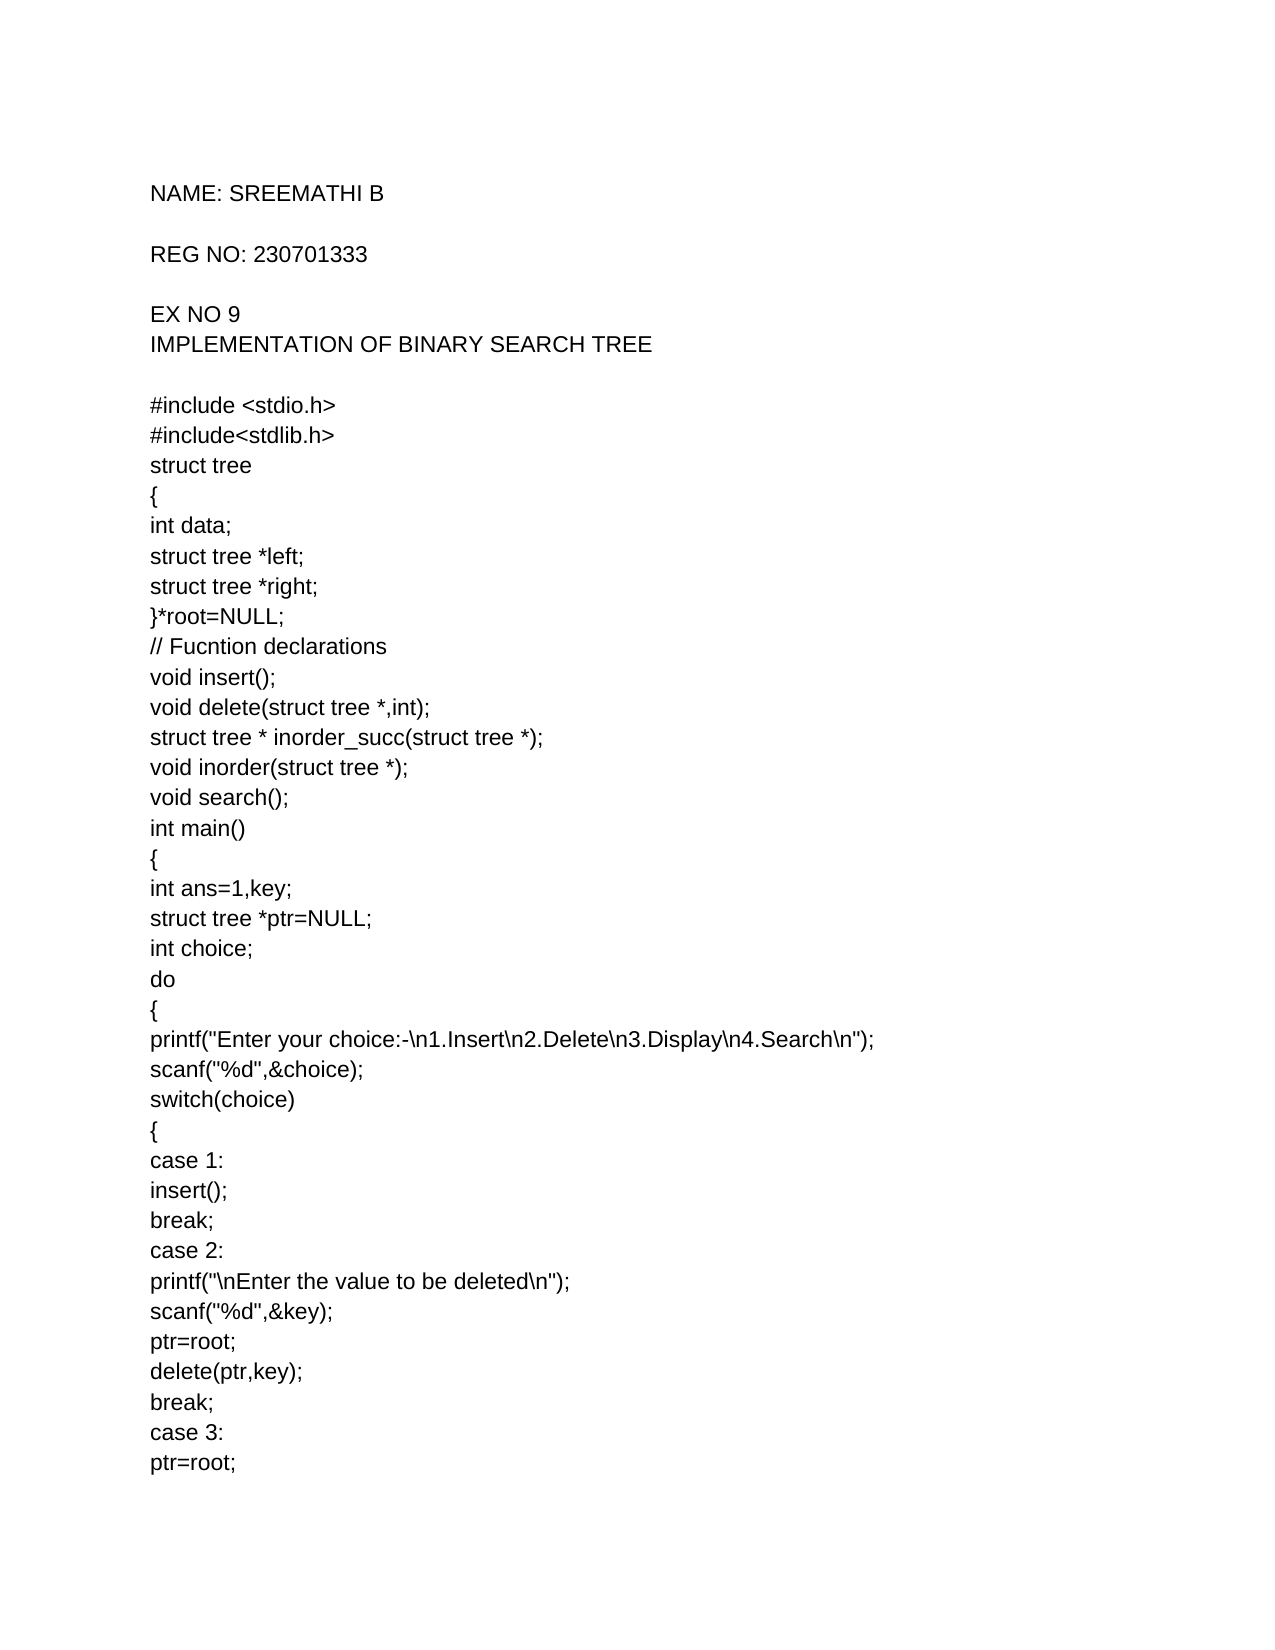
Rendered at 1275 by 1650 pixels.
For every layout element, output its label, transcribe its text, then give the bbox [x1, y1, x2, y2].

text int main() [150, 814, 1125, 841]
text int data; [150, 512, 1125, 539]
text do [150, 966, 1125, 992]
text case 2: [150, 1237, 1125, 1264]
text void delete(struct tree *,int); [150, 694, 1125, 720]
text }*root=NULL; [150, 603, 1125, 629]
text break; [150, 1207, 1125, 1234]
text struct tree [150, 452, 1125, 478]
text struct tree * inorder_succ(struct tree *); [150, 724, 1125, 750]
text int choice; [150, 935, 1125, 962]
text printf("Enter your choice:-\n1.Insert\n2.Delete\n3.Display\n4.Search\n"); [150, 1026, 1125, 1052]
text void inorder(struct tree *); [150, 754, 1125, 781]
text struct tree *left; [150, 543, 1125, 569]
text // Fucntion declarations [150, 633, 1125, 660]
text void search(); [150, 784, 1125, 811]
text { [150, 482, 1125, 509]
text void insert(); [150, 663, 1125, 690]
text struct tree *ptr=NULL; [150, 905, 1125, 932]
text ptr=root; [150, 1328, 1125, 1354]
text { [150, 1117, 1125, 1143]
text scanf("%d",&choice); [150, 1056, 1125, 1083]
text ptr=root; [150, 1449, 1125, 1475]
text EX NO 9 [150, 301, 1125, 327]
text printf("\nEnter the value to be deleted\n"); [150, 1268, 1125, 1294]
text struct tree *right; [150, 573, 1125, 599]
text IMPLEMENTATION OF BINARY SEARCH TREE [150, 331, 1125, 358]
text { [150, 845, 1125, 871]
text case 3: [150, 1419, 1125, 1445]
text #include <stdio.h> [150, 392, 1125, 418]
text insert(); [150, 1177, 1125, 1203]
text NAME: SREEMATHI B [150, 180, 1125, 207]
text scanf("%d",&key); [150, 1298, 1125, 1324]
text switch(choice) [150, 1086, 1125, 1113]
text int ans=1,key; [150, 875, 1125, 901]
text #include<stdlib.h> [150, 422, 1125, 448]
text break; [150, 1388, 1125, 1415]
text delete(ptr,key); [150, 1358, 1125, 1385]
text { [150, 996, 1125, 1022]
text REG NO: 230701333 [150, 241, 1125, 267]
text case 1: [150, 1147, 1125, 1173]
